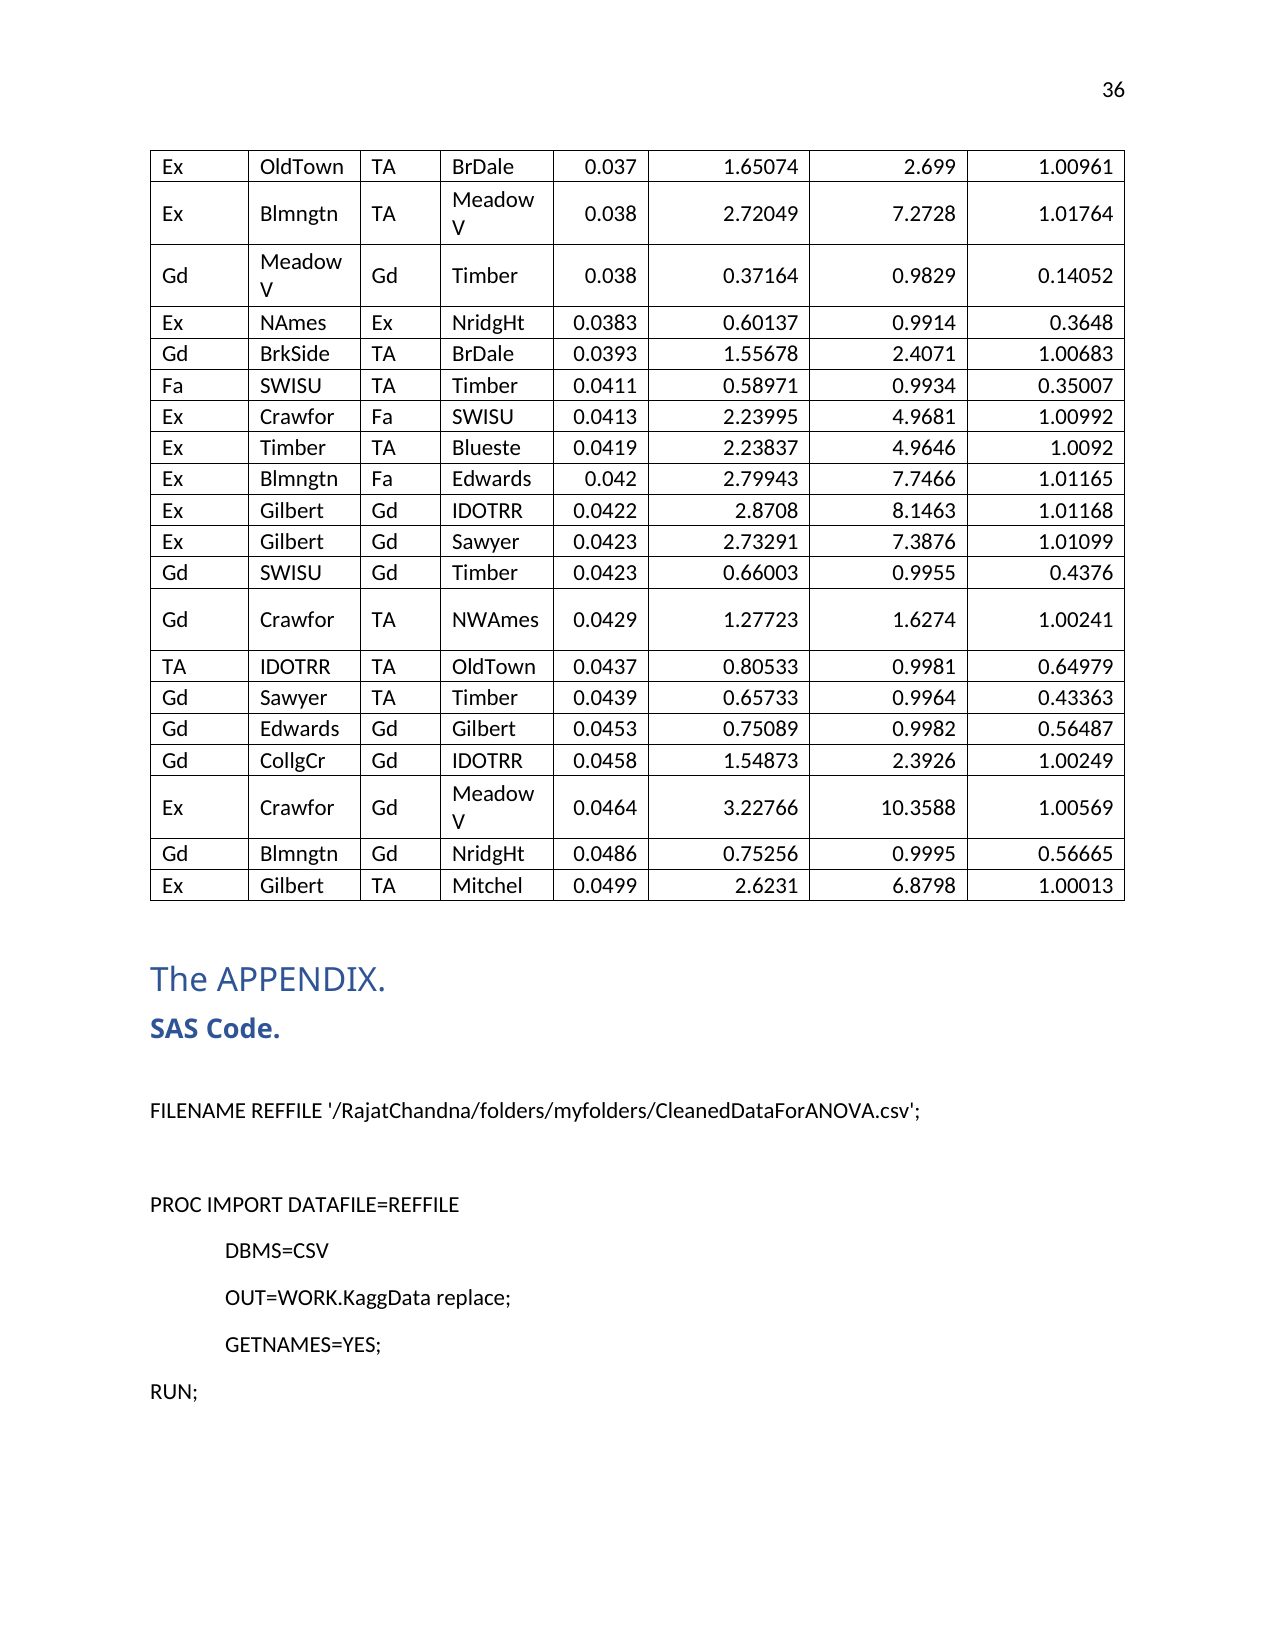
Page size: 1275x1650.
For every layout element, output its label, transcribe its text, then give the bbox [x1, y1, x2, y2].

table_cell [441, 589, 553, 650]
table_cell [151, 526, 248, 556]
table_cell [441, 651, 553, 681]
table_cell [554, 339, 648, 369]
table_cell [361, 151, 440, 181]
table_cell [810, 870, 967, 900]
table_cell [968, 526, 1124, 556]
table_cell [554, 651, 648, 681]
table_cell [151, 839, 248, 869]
text OUT=WORK.KaggData replace; [150, 1283, 1125, 1312]
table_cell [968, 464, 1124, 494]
text DBMS=CSV [150, 1237, 1125, 1265]
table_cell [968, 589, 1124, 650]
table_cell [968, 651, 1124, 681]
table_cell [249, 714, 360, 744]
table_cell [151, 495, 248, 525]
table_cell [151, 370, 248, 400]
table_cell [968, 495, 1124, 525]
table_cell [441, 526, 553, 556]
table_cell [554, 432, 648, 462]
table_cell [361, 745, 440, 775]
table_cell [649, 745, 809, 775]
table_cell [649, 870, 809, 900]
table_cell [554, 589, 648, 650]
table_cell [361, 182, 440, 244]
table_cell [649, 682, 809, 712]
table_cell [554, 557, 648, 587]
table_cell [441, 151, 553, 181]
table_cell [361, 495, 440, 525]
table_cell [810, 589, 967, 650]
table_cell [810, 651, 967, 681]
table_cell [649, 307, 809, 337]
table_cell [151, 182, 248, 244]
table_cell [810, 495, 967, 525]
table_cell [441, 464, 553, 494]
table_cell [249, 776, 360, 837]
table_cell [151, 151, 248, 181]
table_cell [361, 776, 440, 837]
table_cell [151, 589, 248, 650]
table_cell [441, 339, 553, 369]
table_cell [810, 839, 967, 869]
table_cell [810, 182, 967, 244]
subtitle SAS Code. [150, 1009, 1125, 1046]
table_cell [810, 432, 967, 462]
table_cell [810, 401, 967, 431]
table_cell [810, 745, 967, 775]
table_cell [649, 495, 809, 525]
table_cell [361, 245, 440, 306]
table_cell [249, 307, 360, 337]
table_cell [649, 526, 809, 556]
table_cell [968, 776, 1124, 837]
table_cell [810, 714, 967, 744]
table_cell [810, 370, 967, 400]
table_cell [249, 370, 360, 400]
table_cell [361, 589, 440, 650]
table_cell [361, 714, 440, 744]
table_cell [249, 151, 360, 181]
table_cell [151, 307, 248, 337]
text GETNAMES=YES; [150, 1330, 1125, 1358]
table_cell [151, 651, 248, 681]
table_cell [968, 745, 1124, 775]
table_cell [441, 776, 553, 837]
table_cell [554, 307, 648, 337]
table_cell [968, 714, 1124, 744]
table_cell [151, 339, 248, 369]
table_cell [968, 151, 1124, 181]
text FILENAME REFFILE '/RajatChandna/folders/myfolders/CleanedDataForANOVA.csv'; [150, 1096, 1125, 1124]
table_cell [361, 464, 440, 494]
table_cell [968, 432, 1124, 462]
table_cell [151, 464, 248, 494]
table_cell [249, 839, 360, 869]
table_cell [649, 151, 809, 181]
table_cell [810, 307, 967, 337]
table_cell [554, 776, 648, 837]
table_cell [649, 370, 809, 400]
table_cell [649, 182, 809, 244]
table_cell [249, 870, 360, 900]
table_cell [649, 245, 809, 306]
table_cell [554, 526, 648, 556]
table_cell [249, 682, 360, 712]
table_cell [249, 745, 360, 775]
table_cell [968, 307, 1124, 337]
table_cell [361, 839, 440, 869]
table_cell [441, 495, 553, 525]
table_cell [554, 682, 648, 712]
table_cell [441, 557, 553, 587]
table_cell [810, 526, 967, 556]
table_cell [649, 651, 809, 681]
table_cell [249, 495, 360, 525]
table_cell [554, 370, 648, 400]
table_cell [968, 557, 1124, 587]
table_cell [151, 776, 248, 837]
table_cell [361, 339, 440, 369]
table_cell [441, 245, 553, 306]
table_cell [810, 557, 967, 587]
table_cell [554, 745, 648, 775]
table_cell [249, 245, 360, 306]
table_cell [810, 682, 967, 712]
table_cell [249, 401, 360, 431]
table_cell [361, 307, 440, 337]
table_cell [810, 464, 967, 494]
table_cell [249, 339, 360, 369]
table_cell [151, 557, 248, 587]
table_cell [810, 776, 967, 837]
text PROC IMPORT DATAFILE=REFFILE [150, 1190, 1125, 1218]
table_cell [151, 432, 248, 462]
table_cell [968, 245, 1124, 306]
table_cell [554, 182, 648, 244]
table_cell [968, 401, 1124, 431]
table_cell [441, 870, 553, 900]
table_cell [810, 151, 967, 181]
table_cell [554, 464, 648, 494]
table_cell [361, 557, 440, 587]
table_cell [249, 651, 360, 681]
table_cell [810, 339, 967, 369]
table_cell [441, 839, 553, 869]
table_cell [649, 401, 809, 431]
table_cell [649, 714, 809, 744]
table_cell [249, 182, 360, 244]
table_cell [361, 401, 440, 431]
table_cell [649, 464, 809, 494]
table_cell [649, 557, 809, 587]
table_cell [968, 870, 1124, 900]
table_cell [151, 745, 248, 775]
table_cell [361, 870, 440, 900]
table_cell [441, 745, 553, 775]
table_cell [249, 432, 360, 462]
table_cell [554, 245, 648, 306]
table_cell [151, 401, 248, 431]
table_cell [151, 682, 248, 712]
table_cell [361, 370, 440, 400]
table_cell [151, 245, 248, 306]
subtitle The APPENDIX. [150, 956, 1125, 1002]
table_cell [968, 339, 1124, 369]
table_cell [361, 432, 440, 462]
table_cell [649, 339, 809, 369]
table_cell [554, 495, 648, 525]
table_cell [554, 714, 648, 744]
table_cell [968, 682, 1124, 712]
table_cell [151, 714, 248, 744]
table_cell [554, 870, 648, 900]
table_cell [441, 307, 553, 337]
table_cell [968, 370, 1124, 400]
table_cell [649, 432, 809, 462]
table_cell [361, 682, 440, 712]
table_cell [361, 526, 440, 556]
text RUN; [150, 1377, 1125, 1405]
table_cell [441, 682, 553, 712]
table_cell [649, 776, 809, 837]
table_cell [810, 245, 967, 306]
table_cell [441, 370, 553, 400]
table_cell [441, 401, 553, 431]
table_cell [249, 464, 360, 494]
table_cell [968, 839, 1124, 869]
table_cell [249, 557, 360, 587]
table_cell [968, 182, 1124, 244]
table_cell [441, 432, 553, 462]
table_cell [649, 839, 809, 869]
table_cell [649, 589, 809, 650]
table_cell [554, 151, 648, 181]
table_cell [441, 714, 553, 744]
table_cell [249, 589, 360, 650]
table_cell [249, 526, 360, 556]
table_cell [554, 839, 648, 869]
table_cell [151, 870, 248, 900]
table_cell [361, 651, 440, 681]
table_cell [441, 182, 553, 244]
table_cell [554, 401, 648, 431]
